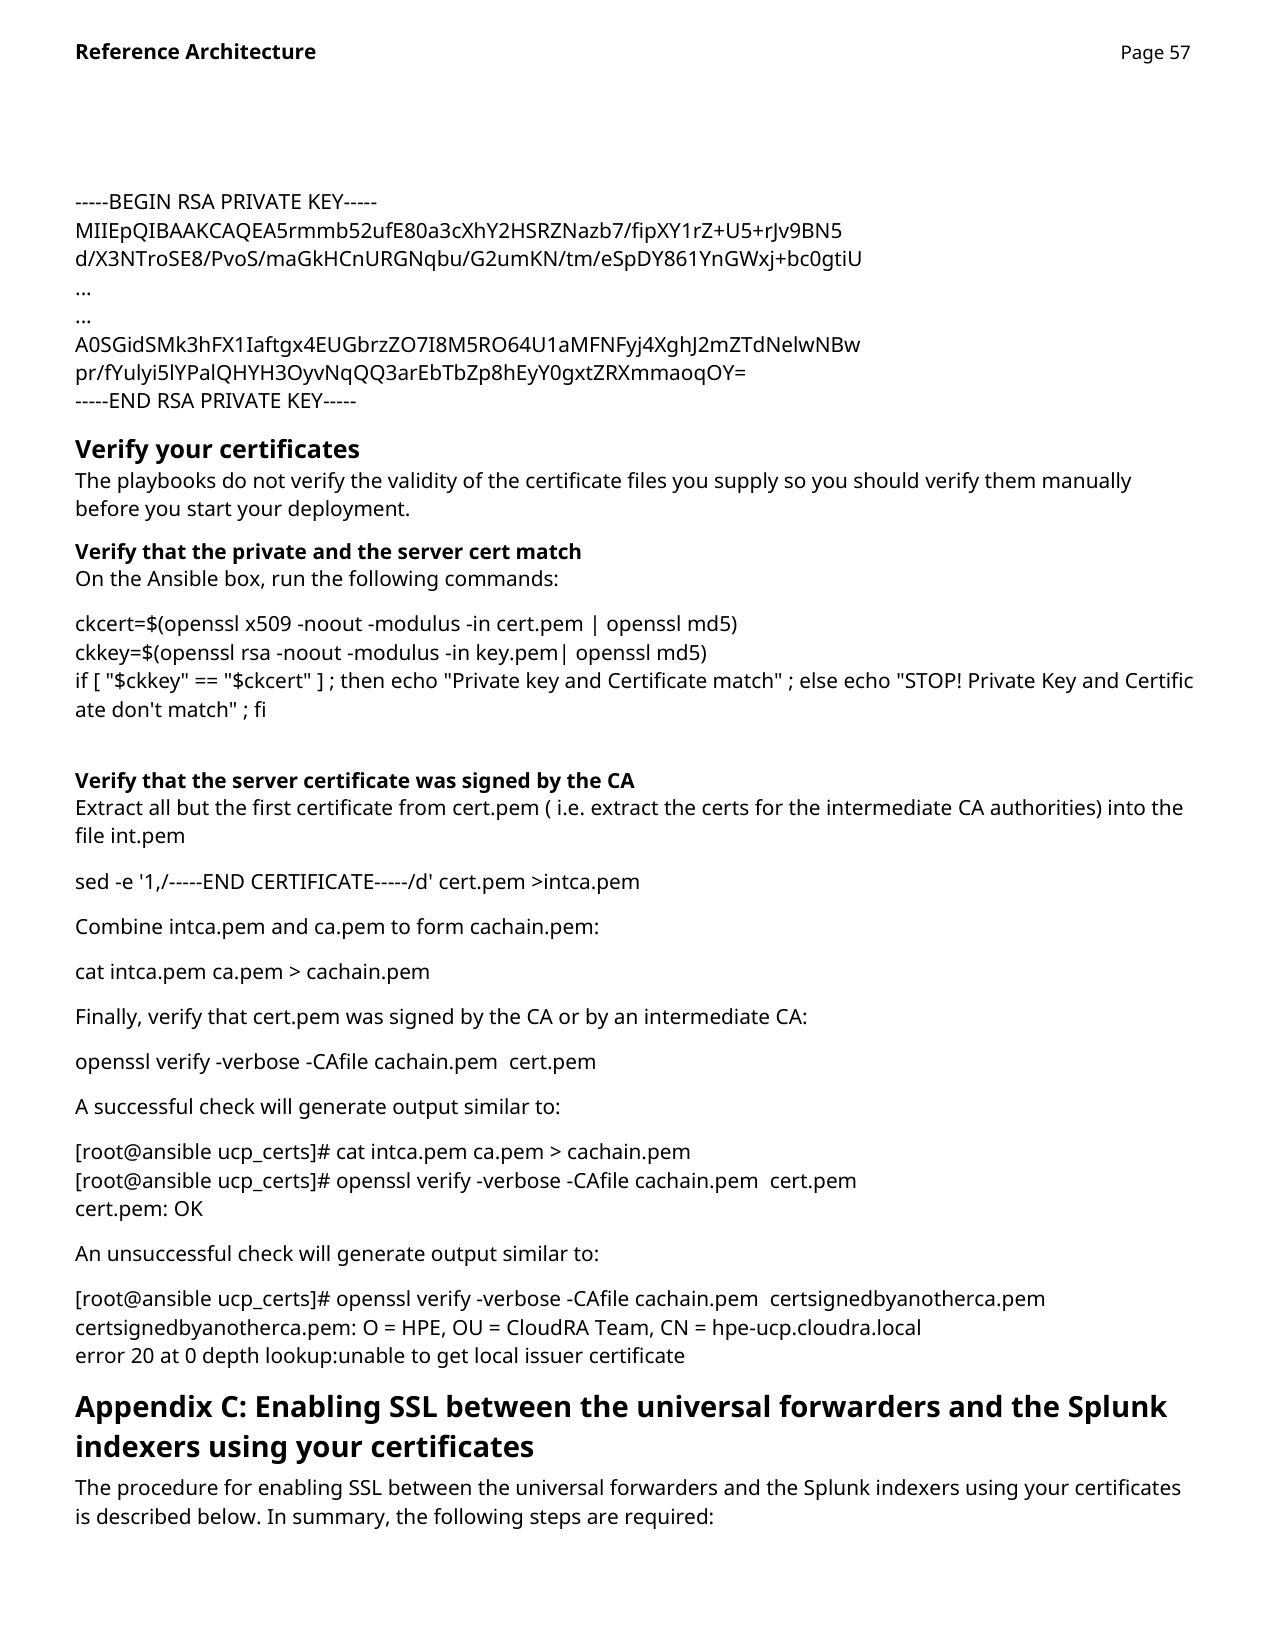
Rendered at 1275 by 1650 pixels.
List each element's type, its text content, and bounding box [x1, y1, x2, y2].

text On the Ansible box, run the following commands: [75, 564, 1200, 593]
text openssl verify -verbose -CAfile cachain.pem cert.pem [75, 1047, 1200, 1076]
text sed -e '1,/-----END CERTIFICATE-----/d' cert.pem >intca.pem [75, 867, 1200, 895]
text [root@ansible ucp_certs]# cat intca.pem ca.pem > cachain.pem [root@ansible ucp_certs]# openssl verify -verbose -CAfile cachain.pem cert.pem cert.pem: OK [75, 1137, 1200, 1223]
text ckcert=$(openssl x509 -noout -modulus -in cert.pem | openssl md5) ckkey=$(openssl rsa -noout -modulus -in key.pem| openssl md5) if [ "$ckkey" == "$ckcert" ] ; then echo "Private key and Certificate match" ; else echo "STOP! Private Key and Certificate don't match" ; fi [75, 609, 1200, 752]
text Combine intca.pem and ca.pem to form cachain.pem: [75, 912, 1200, 940]
subtitle Verify that the private and the server cert match [75, 539, 1200, 564]
text [root@ansible ucp_certs]# openssl verify -verbose -CAfile cachain.pem certsignedbyanotherca.pem certsignedbyanotherca.pem: O = HPE, OU = CloudRA Team, CN = hpe-ucp.cloudra.local error 20 at 0 depth lookup:unable to get local issuer certificate [75, 1284, 1200, 1370]
subtitle Verify that the server certificate was signed by the CA [75, 768, 1200, 793]
text Extract all but the first certificate from cert.pem ( i.e. extract the certs for the intermediate CA authorities) into the file int.pem [75, 793, 1200, 850]
text The procedure for enabling SSL between the universal forwarders and the Splunk indexers using your certificates is described below. In summary, the following steps are required: [75, 1473, 1200, 1530]
text Finally, verify that cert.pem was signed by the CA or by an intermediate CA: [75, 1002, 1200, 1031]
text cat intca.pem ca.pem > cachain.pem [75, 957, 1200, 985]
subtitle Verify your certificates [75, 432, 1200, 466]
subtitle Appendix C: Enabling SSL between the universal forwarders and the Splunk indexers using your certificates [75, 1386, 1200, 1466]
text A successful check will generate output similar to: [75, 1092, 1200, 1121]
text The playbooks do not verify the validity of the certificate files you supply so you should verify them manually before you start your deployment. [75, 466, 1200, 523]
text An unsuccessful check will generate output similar to: [75, 1239, 1200, 1268]
